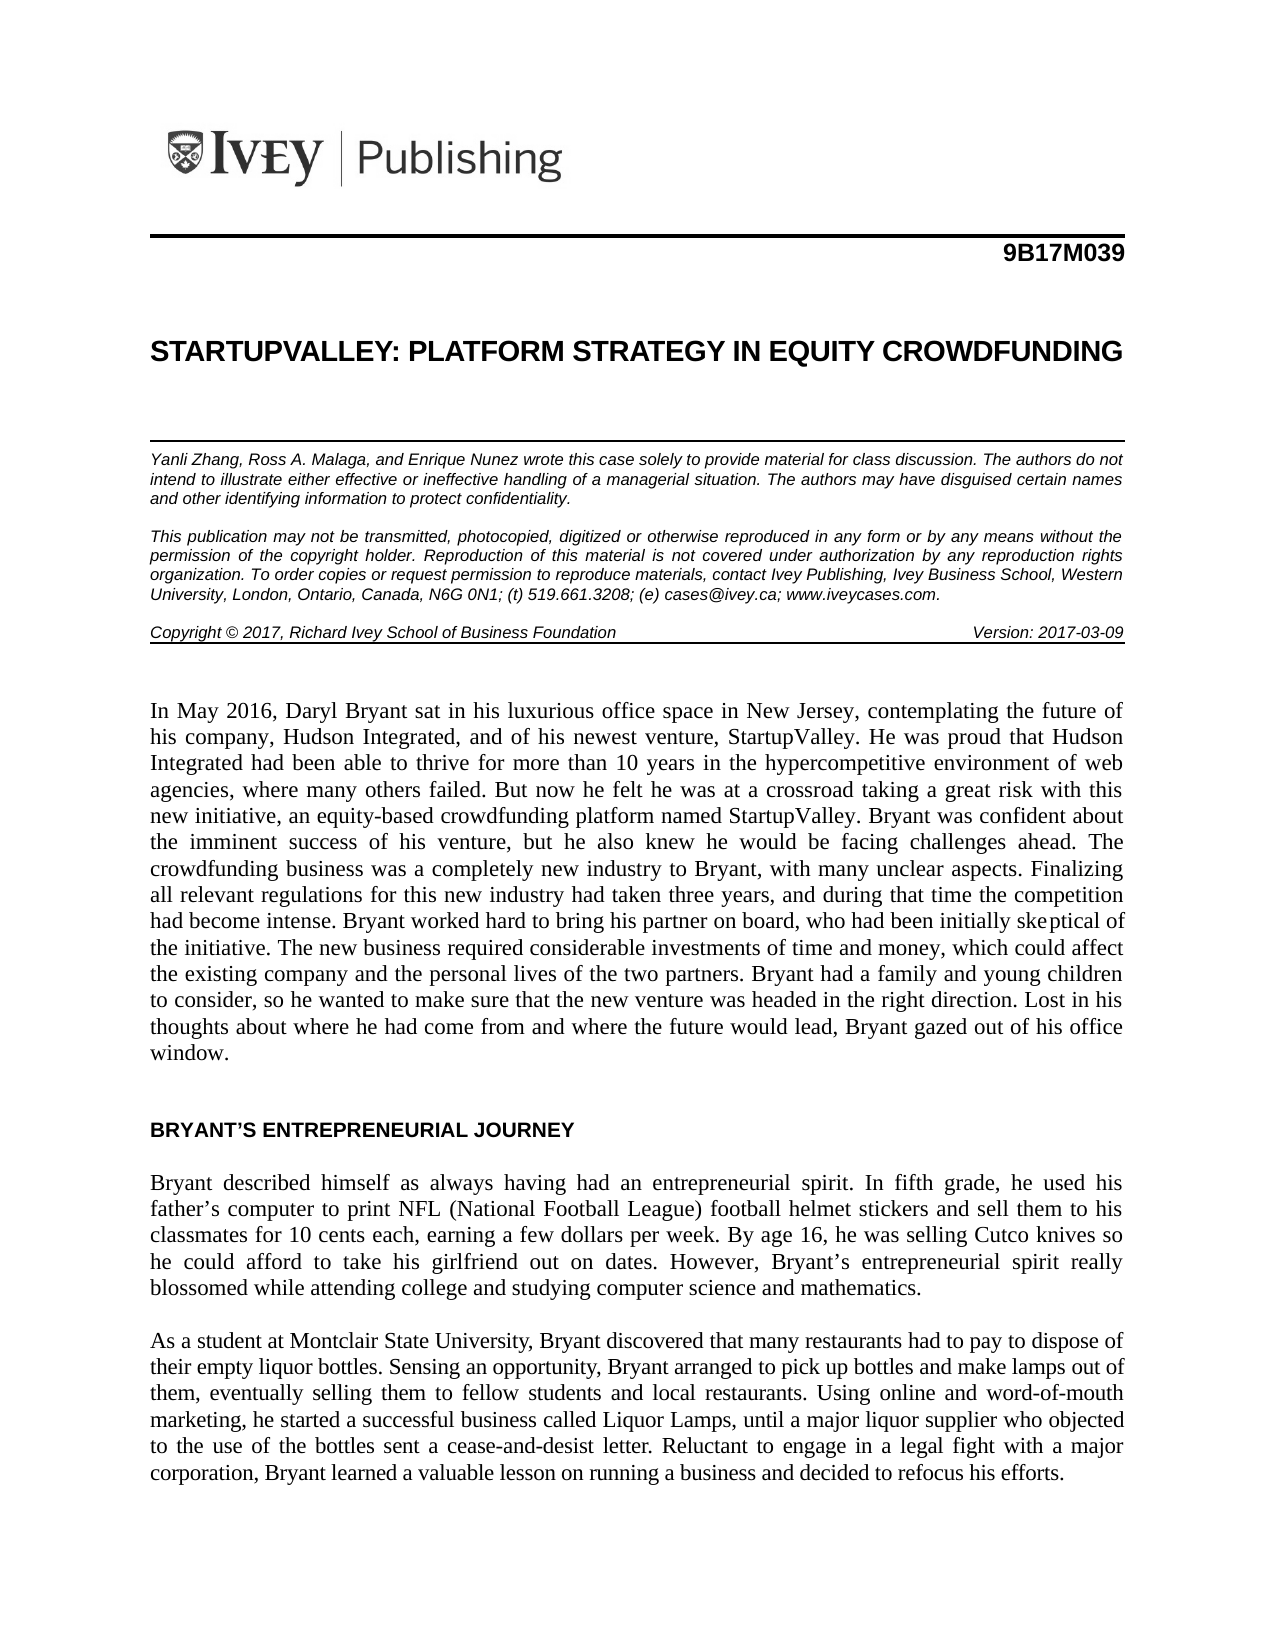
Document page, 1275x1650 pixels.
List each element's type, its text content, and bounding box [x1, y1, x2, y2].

text Copyright © 2017, Richard Ivey School of Business Foundation Version: 2017-03-09 [150, 623, 1125, 642]
text Bryant described himself as always having had an entrepreneurial spirit. In fifth grade, he used his father’s computer to print NFL (National Football League) football helmet stickers and sell them to his classmates for 10 cents each, earning a few dollars per week. By age 16, he was selling Cutco knives so he could afford to take his girlfriend out on dates. However, Bryant’s entrepreneurial spirit really blossomed while attending college and studying computer science and mathematics. [150, 1169, 1125, 1300]
title STARTUPVALLEY: Platform Strategy in Equity Crowdfunding [150, 334, 1125, 368]
text Bryant’s Entrepreneurial Journey [150, 1118, 1125, 1142]
text This publication may not be transmitted, photocopied, digitized or otherwise reproduced in any form or by any means without the permission of the copyright holder. Reproduction of this material is not covered under authorization by any reproduction rights organization. To order copies or request permission to reproduce materials, contact Ivey Publishing, Ivey Business School, Western University, London, Ontario, Canada, N6G 0N1; (t) 519.661.3208; (e) cases@ivey.ca; www.iveycases.com. [150, 527, 1125, 603]
text In May 2016, Daryl Bryant sat in his luxurious office space in New Jersey, contemplating the future of his company, Hudson Integrated, and of his newest venture, StartupValley. He was proud that Hudson Integrated had been able to thrive for more than 10 years in the hypercompetitive environment of web agencies, where many others failed. But now he felt he was at a crossroad taking a great risk with this new initiative, an equity-based crowdfunding platform named StartupValley. Bryant was confident about the imminent success of his venture, but he also knew he would be facing challenges ahead. The crowdfunding business was a completely new industry to Bryant, with many unclear aspects. Finalizing all relevant regulations for this new industry had taken three years, and during that time the competition had become intense. Bryant worked hard to bring his partner on board, who had been initially skeptical of the initiative. The new business required considerable investments of time and money, which could affect the existing company and the personal lives of the two partners. Bryant had a family and young children to consider, so he wanted to make sure that the new venture was headed in the right direction. Lost in his thoughts about where he had come from and where the future would lead, Bryant gazed out of his office window. [150, 697, 1125, 1066]
text Yanli Zhang, Ross A. Malaga, and Enrique Nunez wrote this case solely to provide material for class discussion. The authors do not intend to illustrate either effective or ineffective handling of a managerial situation. The authors may have disguised certain names and other identifying information to protect confidentiality. [150, 442, 1125, 508]
text 9B17M039 [150, 238, 1125, 267]
text As a student at Montclair State University, Bryant discovered that many restaurants had to pay to dispose of their empty liquor bottles. Sensing an opportunity, Bryant arranged to pick up bottles and make lamps out of them, eventually selling them to fellow students and local restaurants. Using online and word-of-mouth marketing, he started a successful business called Liquor Lamps, until a major liquor supplier who objected to the use of the bottles sent a cease-and-desist letter. Reluctant to engage in a legal fight with a major corporation, Bryant learned a valuable lesson on running a business and decided to refocus his efforts. [150, 1327, 1125, 1485]
